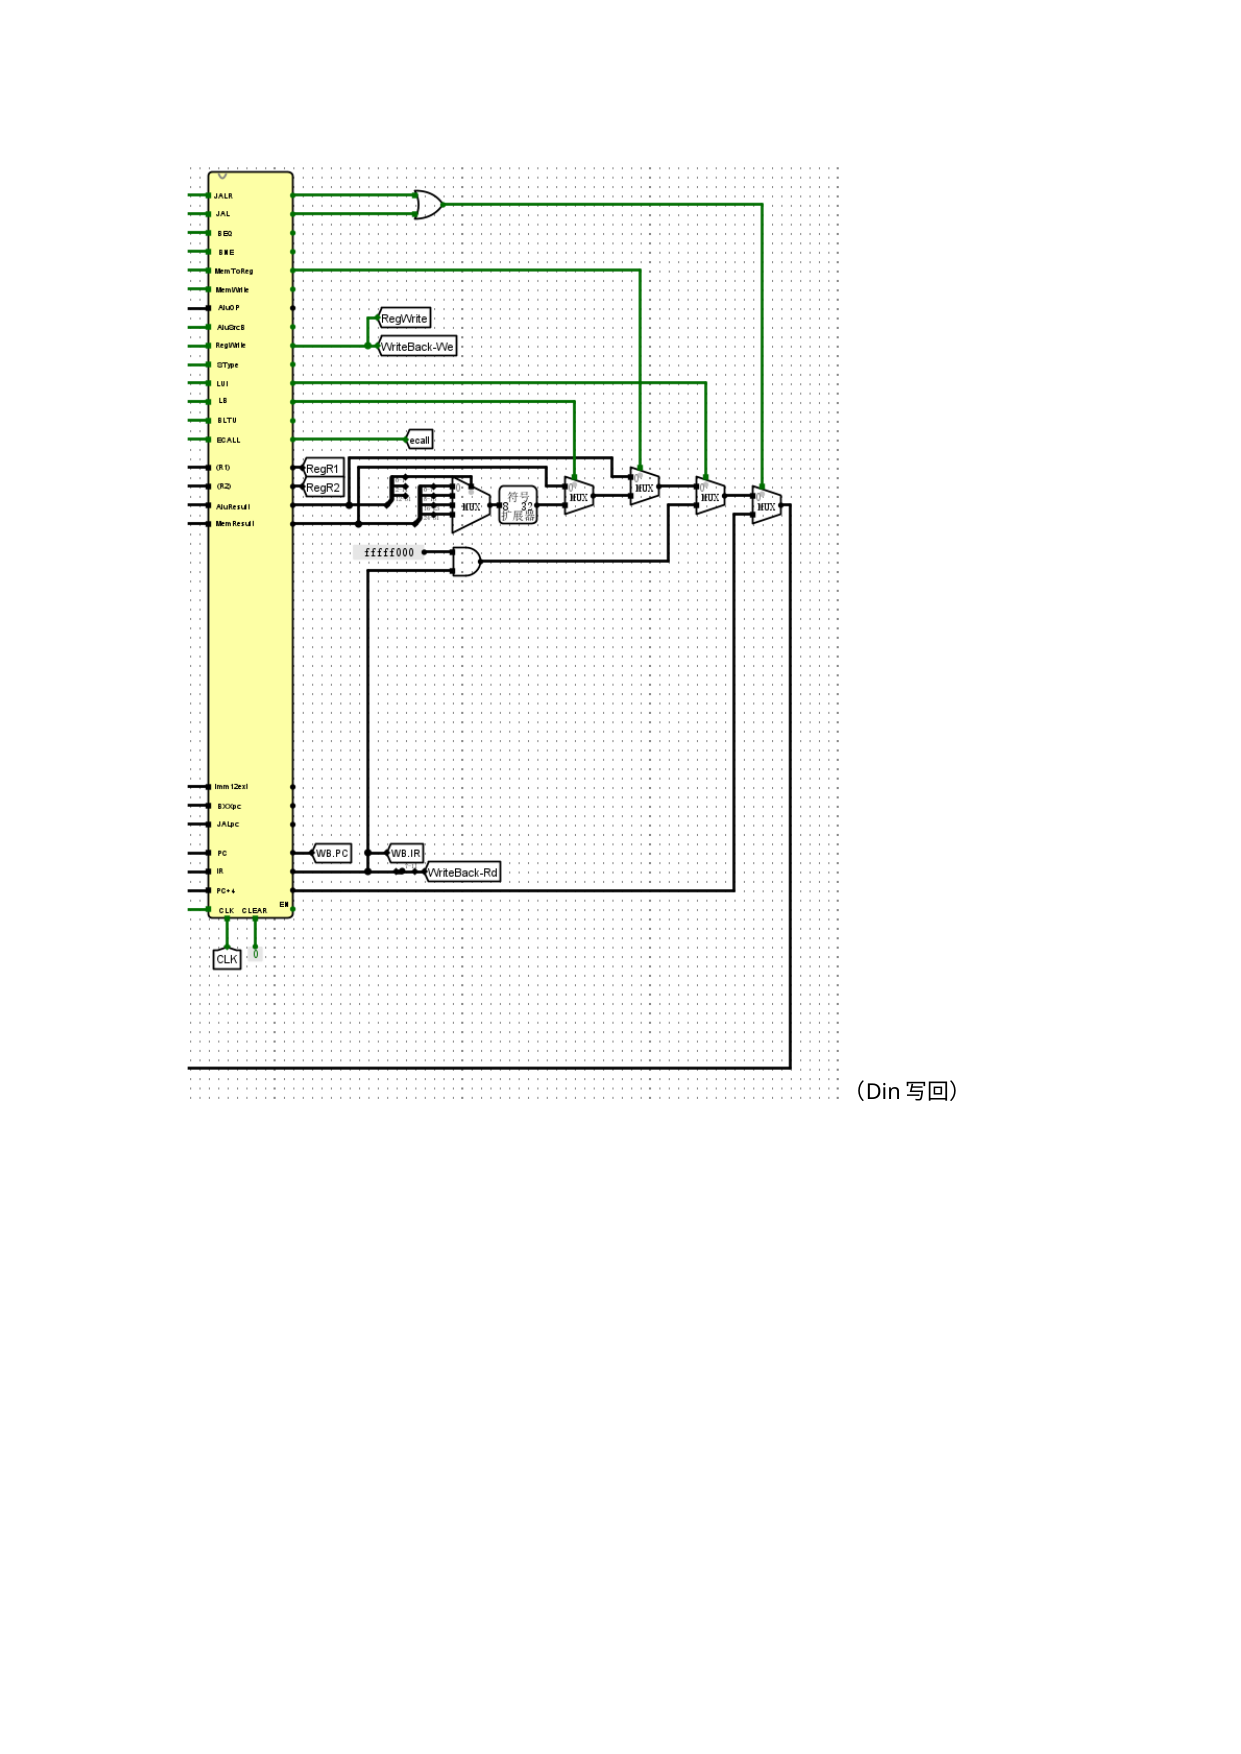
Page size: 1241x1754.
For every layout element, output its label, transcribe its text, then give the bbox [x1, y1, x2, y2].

picture [187, 162, 844, 1100]
